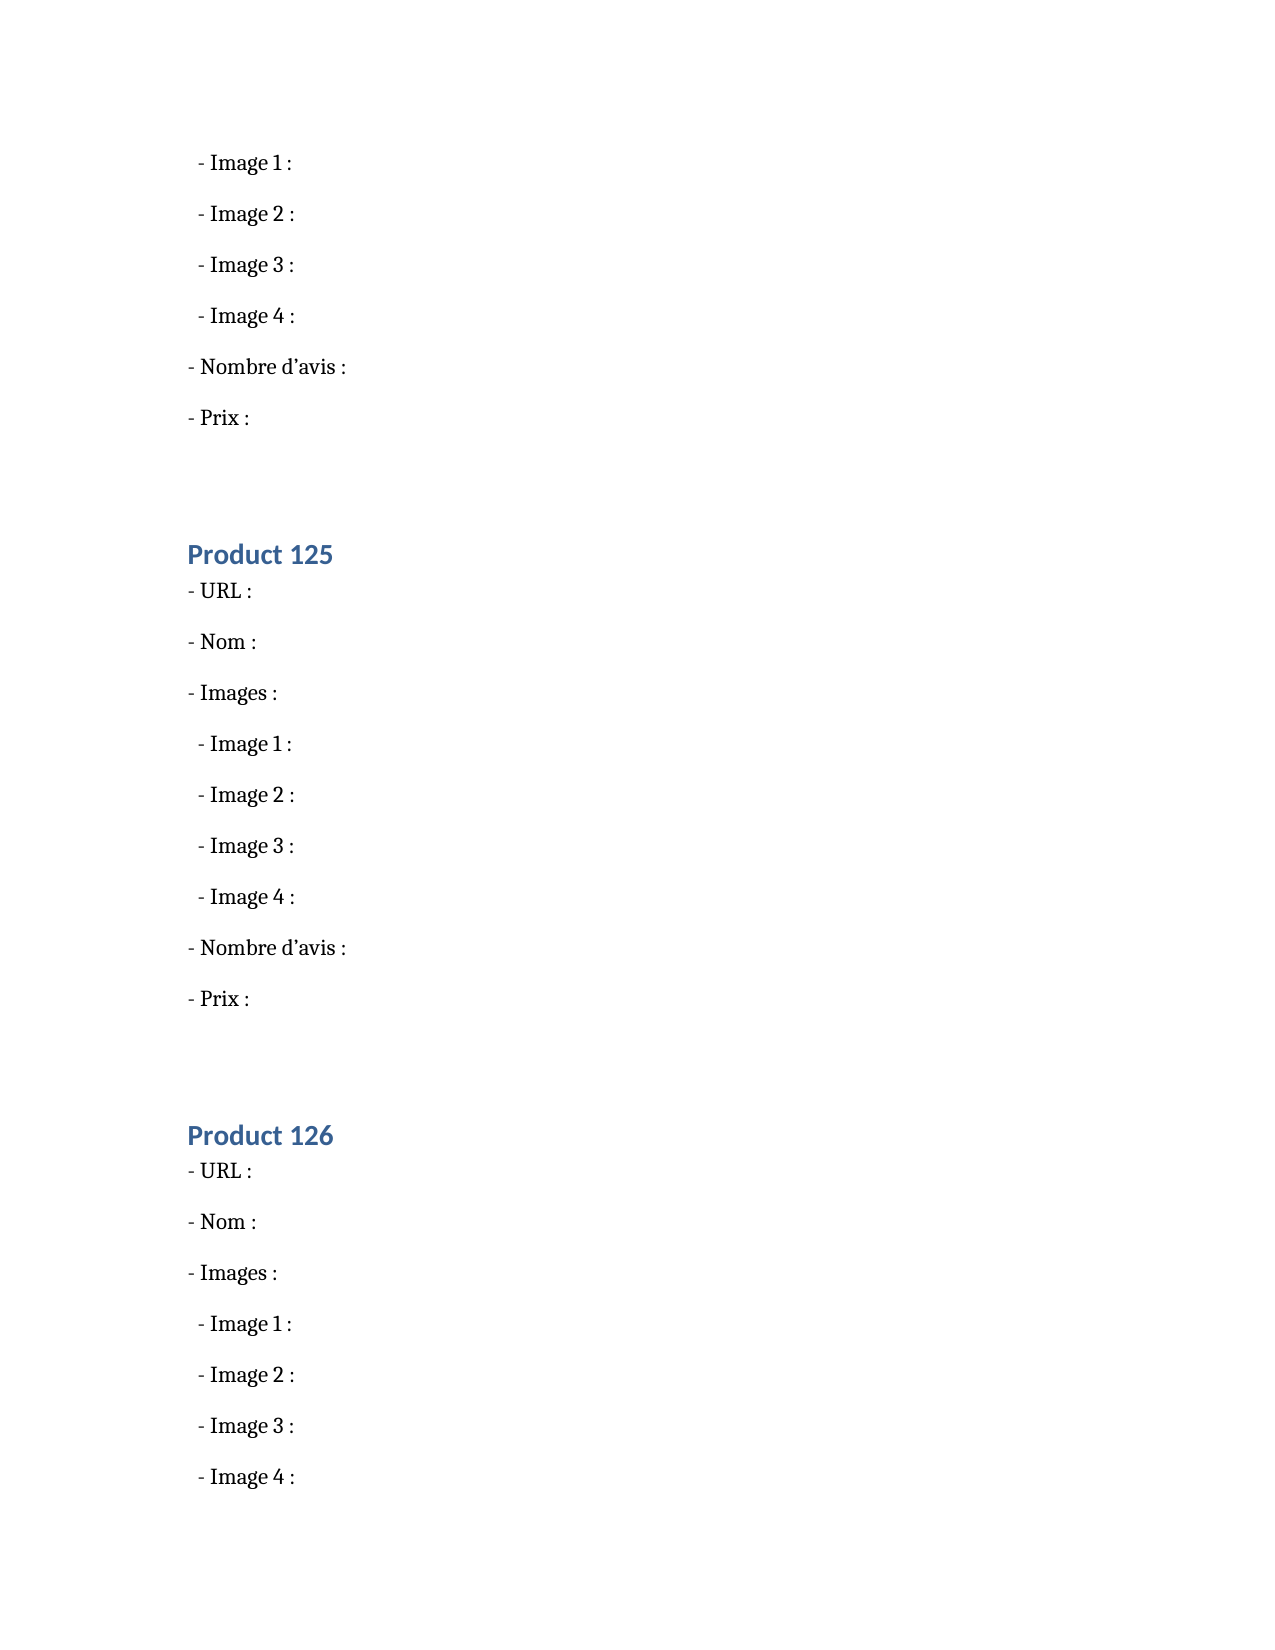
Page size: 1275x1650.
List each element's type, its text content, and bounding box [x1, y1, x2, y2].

text - Image 3 : [187, 833, 1087, 859]
text - Image 4 : [187, 884, 1087, 910]
text - Nom : [187, 628, 1087, 655]
subtitle Product 126 [187, 1117, 1087, 1153]
text - URL : [187, 1158, 1087, 1184]
text - Image 4 : [187, 303, 1087, 329]
text - Images : [187, 1260, 1087, 1286]
text - Images : [187, 679, 1087, 706]
text - Image 3 : [187, 1413, 1087, 1439]
text - Nombre d’avis : [187, 354, 1087, 381]
text - Nombre d’avis : [187, 935, 1087, 961]
text - Image 2 : [187, 201, 1087, 227]
text - Nom : [187, 1209, 1087, 1235]
text - Image 3 : [187, 252, 1087, 278]
subtitle Product 125 [187, 536, 1087, 572]
text - Image 2 : [187, 1362, 1087, 1388]
text - Image 1 : [187, 1311, 1087, 1337]
text - Image 2 : [187, 782, 1087, 808]
text - Image 1 : [187, 150, 1087, 176]
text - Image 1 : [187, 731, 1087, 757]
text - Image 4 : [187, 1464, 1087, 1491]
text - URL : [187, 577, 1087, 604]
text - Prix : [187, 405, 1087, 432]
text - Prix : [187, 986, 1087, 1012]
